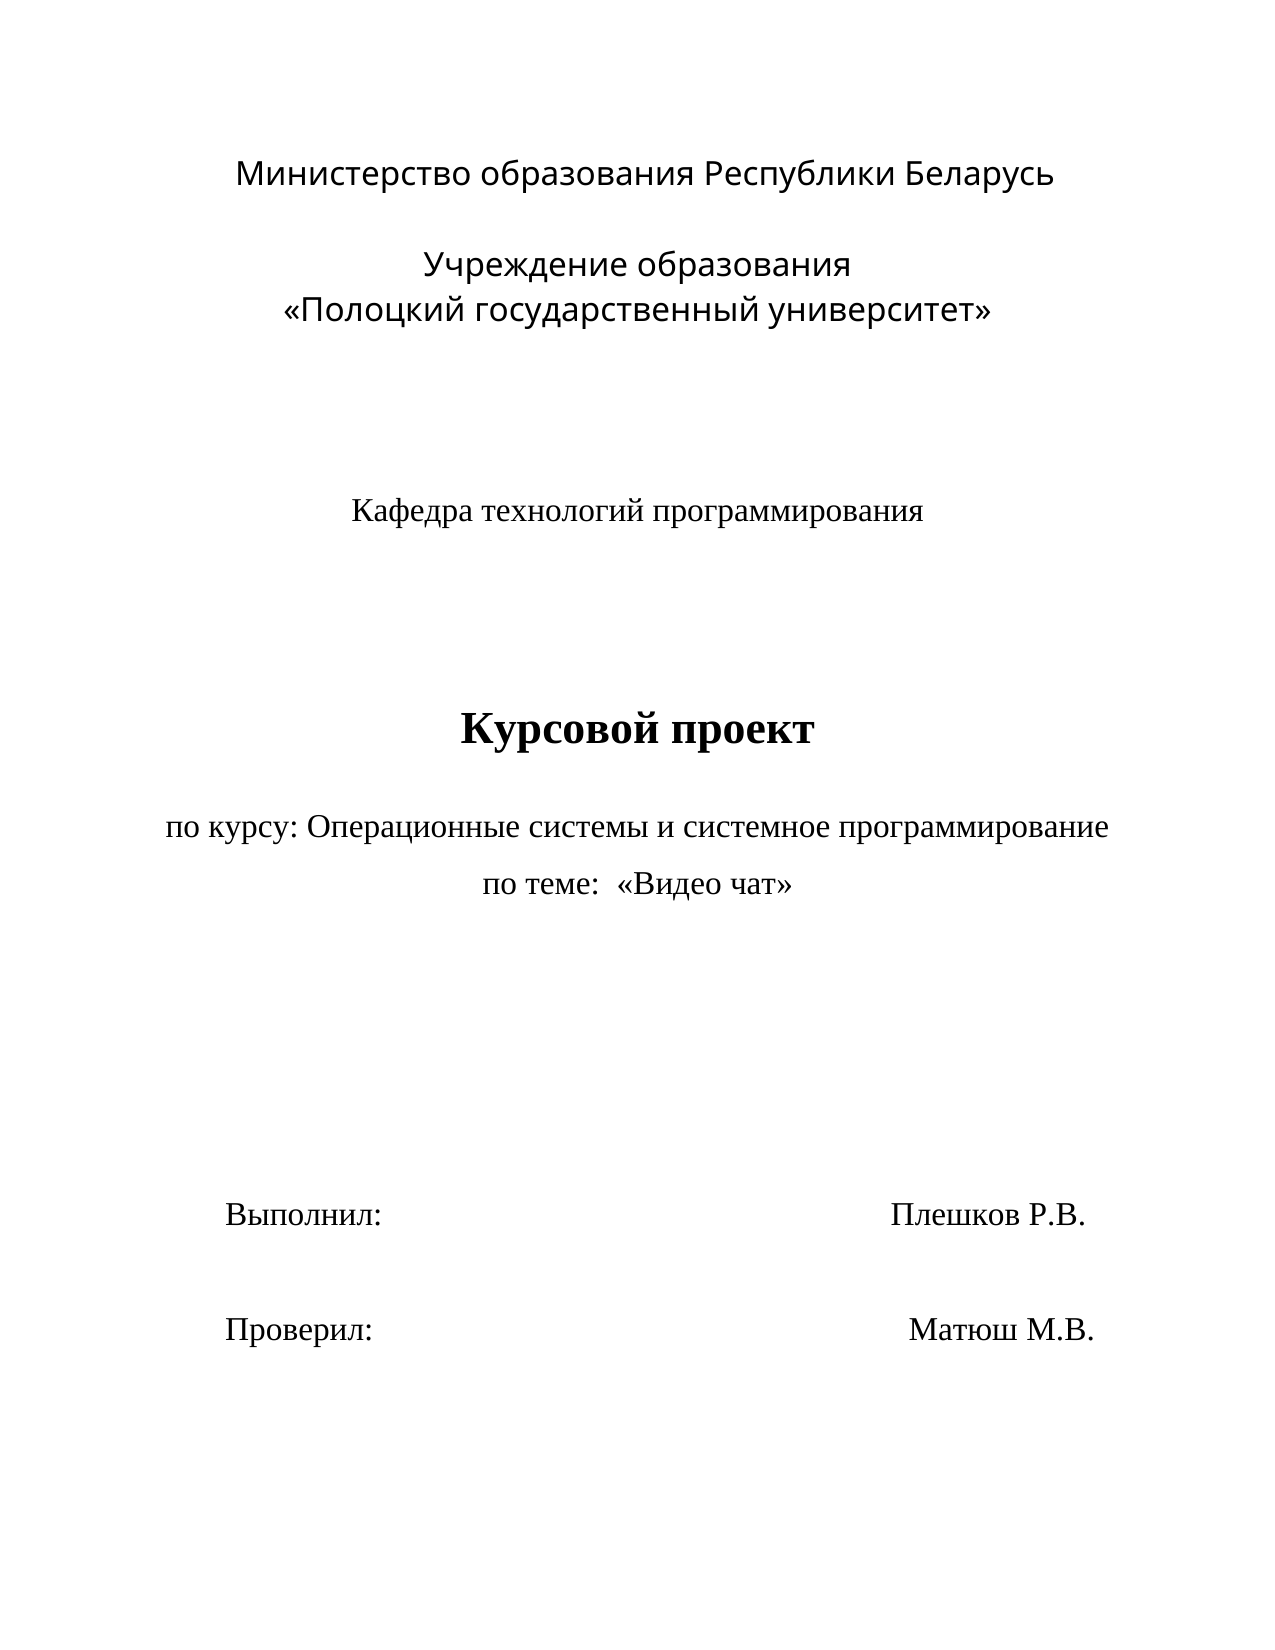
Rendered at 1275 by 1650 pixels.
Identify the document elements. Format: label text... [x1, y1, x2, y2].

text Выполнил: Плешков Р.В. [150, 1195, 1125, 1233]
text «Полоцкий государственный университет» [150, 286, 1125, 332]
text по курсу: Операционные системы и системное программирование [150, 806, 1125, 844]
text Проверил: Матюш М.В. [150, 1310, 1125, 1348]
text Курсовой проект [150, 701, 1125, 753]
text Учреждение образования [150, 241, 1125, 286]
text Министерство образования Республики Беларусь [150, 150, 1125, 195]
text по теме: «Видео чат» [150, 863, 1125, 902]
text Кафедра технологий программирования [150, 490, 1125, 529]
